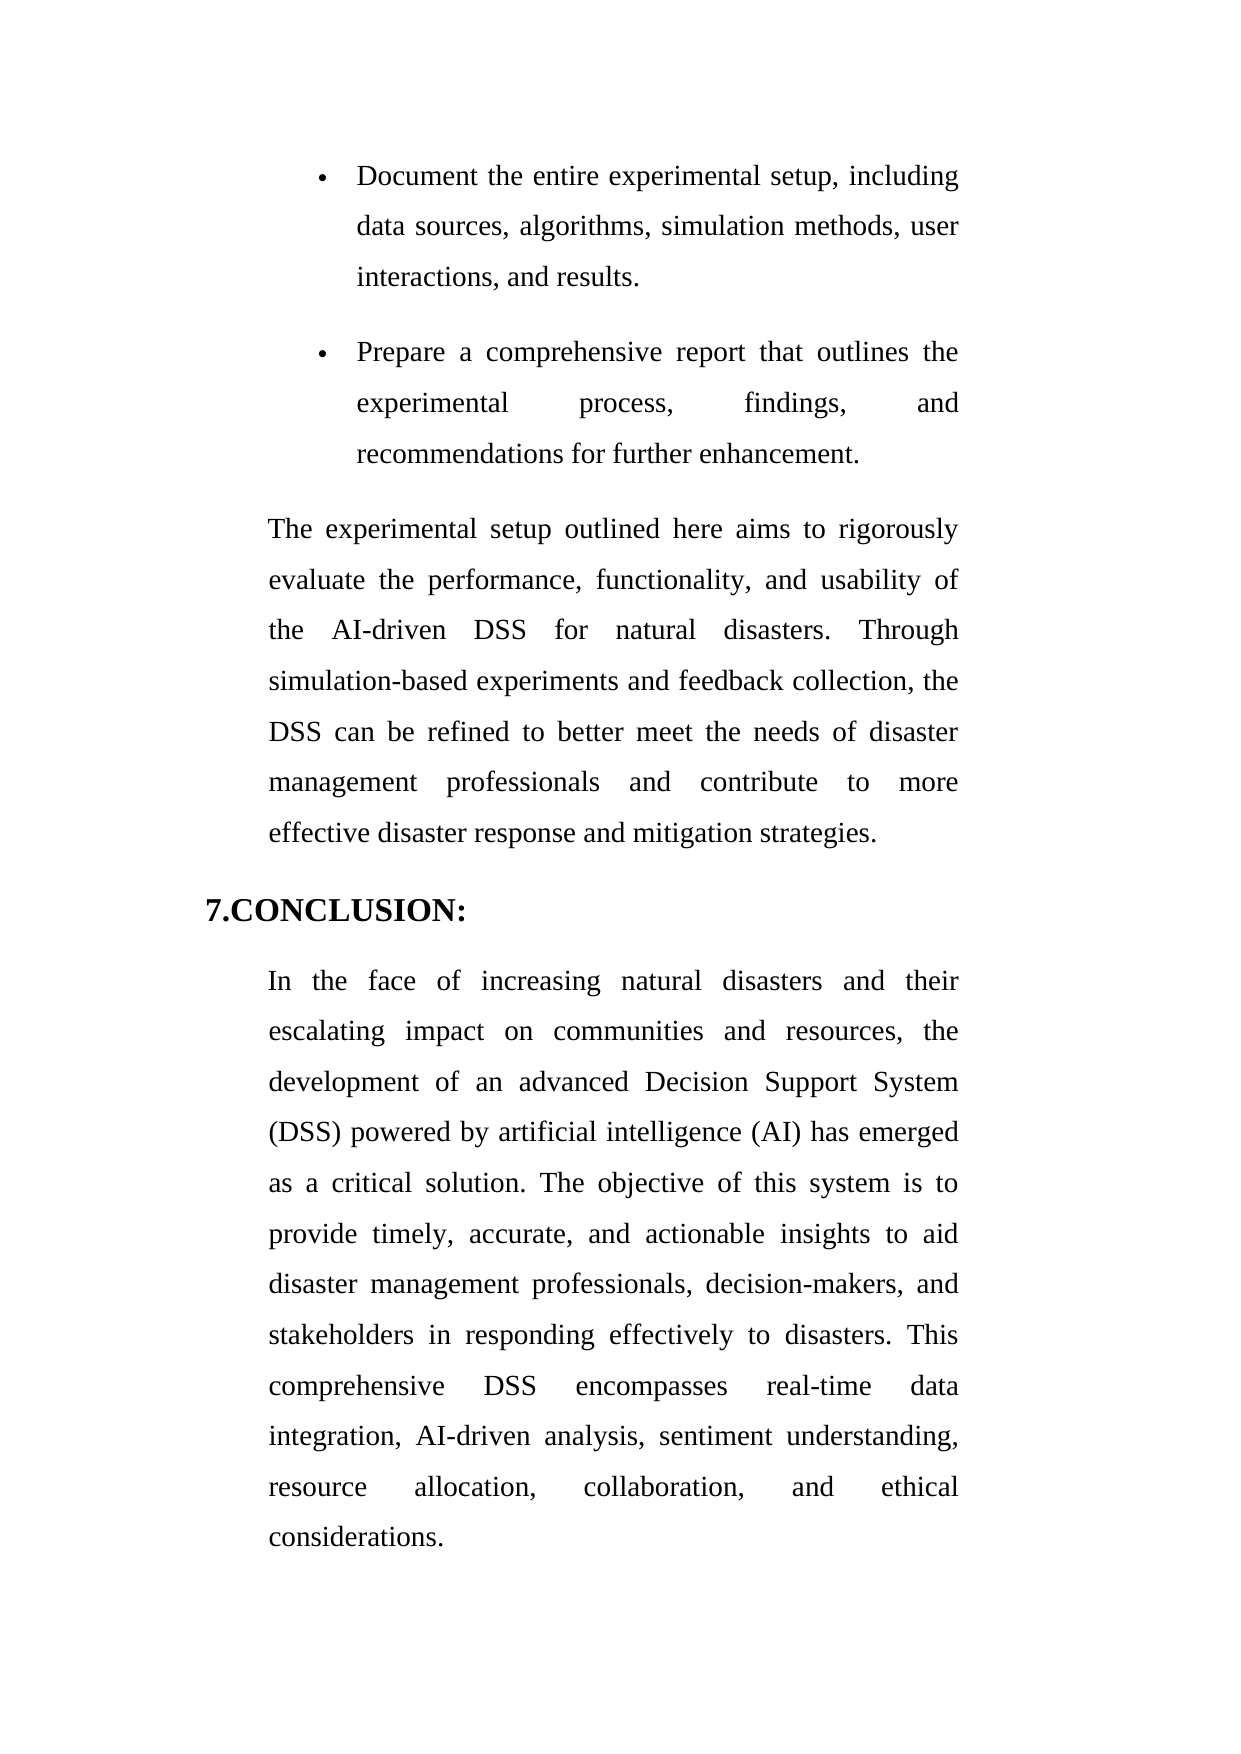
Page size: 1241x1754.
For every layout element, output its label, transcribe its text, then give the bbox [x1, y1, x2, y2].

text The experimental setup outlined here aims to rigorously evaluate the performance, functionality, and usability of the AI-driven DSS for natural disasters. Through simulation-based experiments and feedback collection, the DSS can be refined to better meet the needs of disaster management professionals and contribute to more effective disaster response and mitigation strategies. [267, 511, 959, 848]
list Prepare a comprehensive report that outlines the experimental process, findings, and recommendations for further enhancement. [319, 334, 959, 469]
text In the face of increasing natural disasters and their escalating impact on communities and resources, the development of an advanced Decision Support System (DSS) powered by artificial intelligence (AI) has emerged as a critical solution. The objective of this system is to provide timely, accurate, and actionable insights to aid disaster management professionals, decision-makers, and stakeholders in responding effectively to disasters. This comprehensive DSS encompasses real-time data integration, AI-driven analysis, sentiment understanding, resource allocation, collaboration, and ethical considerations. [267, 963, 959, 1553]
subtitle 7.CONCLUSION: [205, 890, 1052, 929]
list Document the entire experimental setup, including data sources, algorithms, simulation methods, user interactions, and results. [319, 158, 959, 293]
